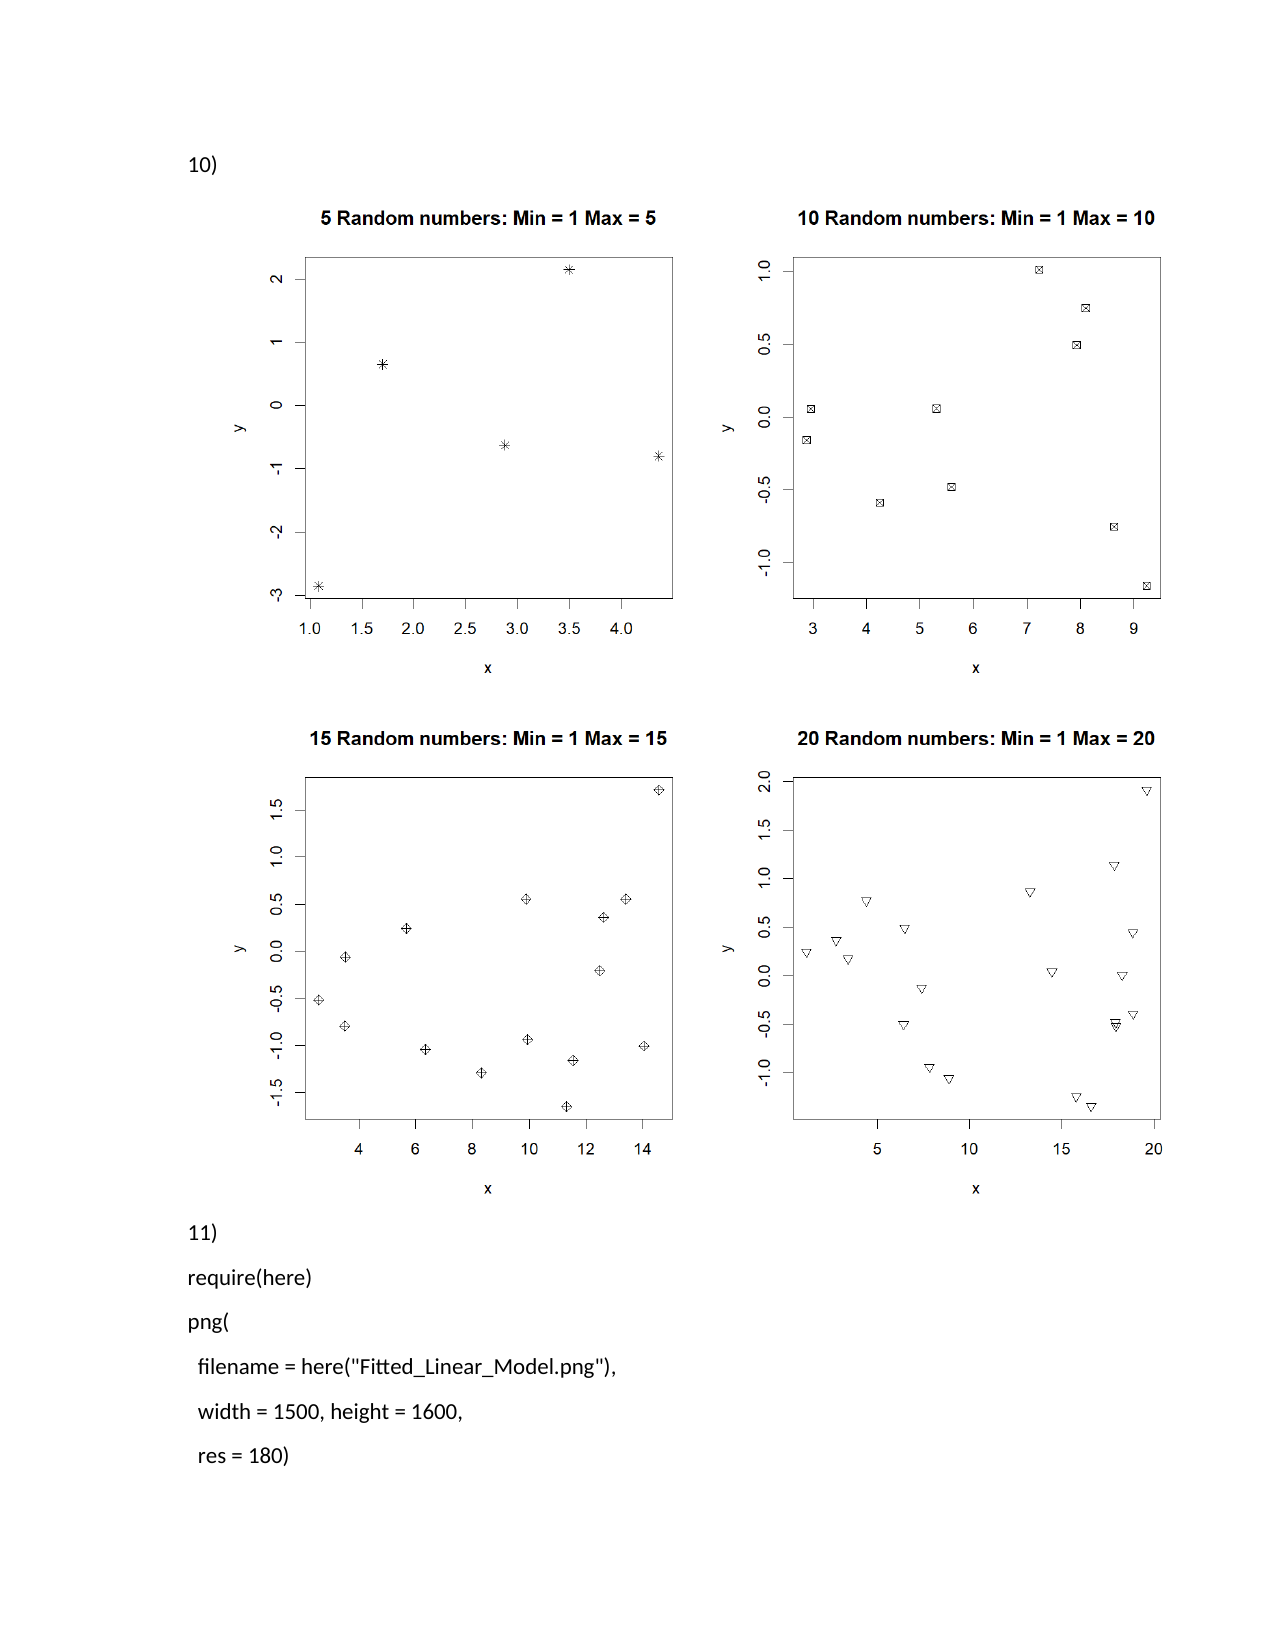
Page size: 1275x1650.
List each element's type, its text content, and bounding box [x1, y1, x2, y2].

text filename = here("Fitted_Linear_Model.png"), [187, 1352, 1125, 1380]
text res = 180) [187, 1441, 1125, 1469]
picture [225, 178, 1200, 1218]
text require(here) [187, 1263, 1125, 1291]
text width = 1500, height = 1600, [187, 1397, 1125, 1425]
text png( [187, 1307, 1125, 1335]
